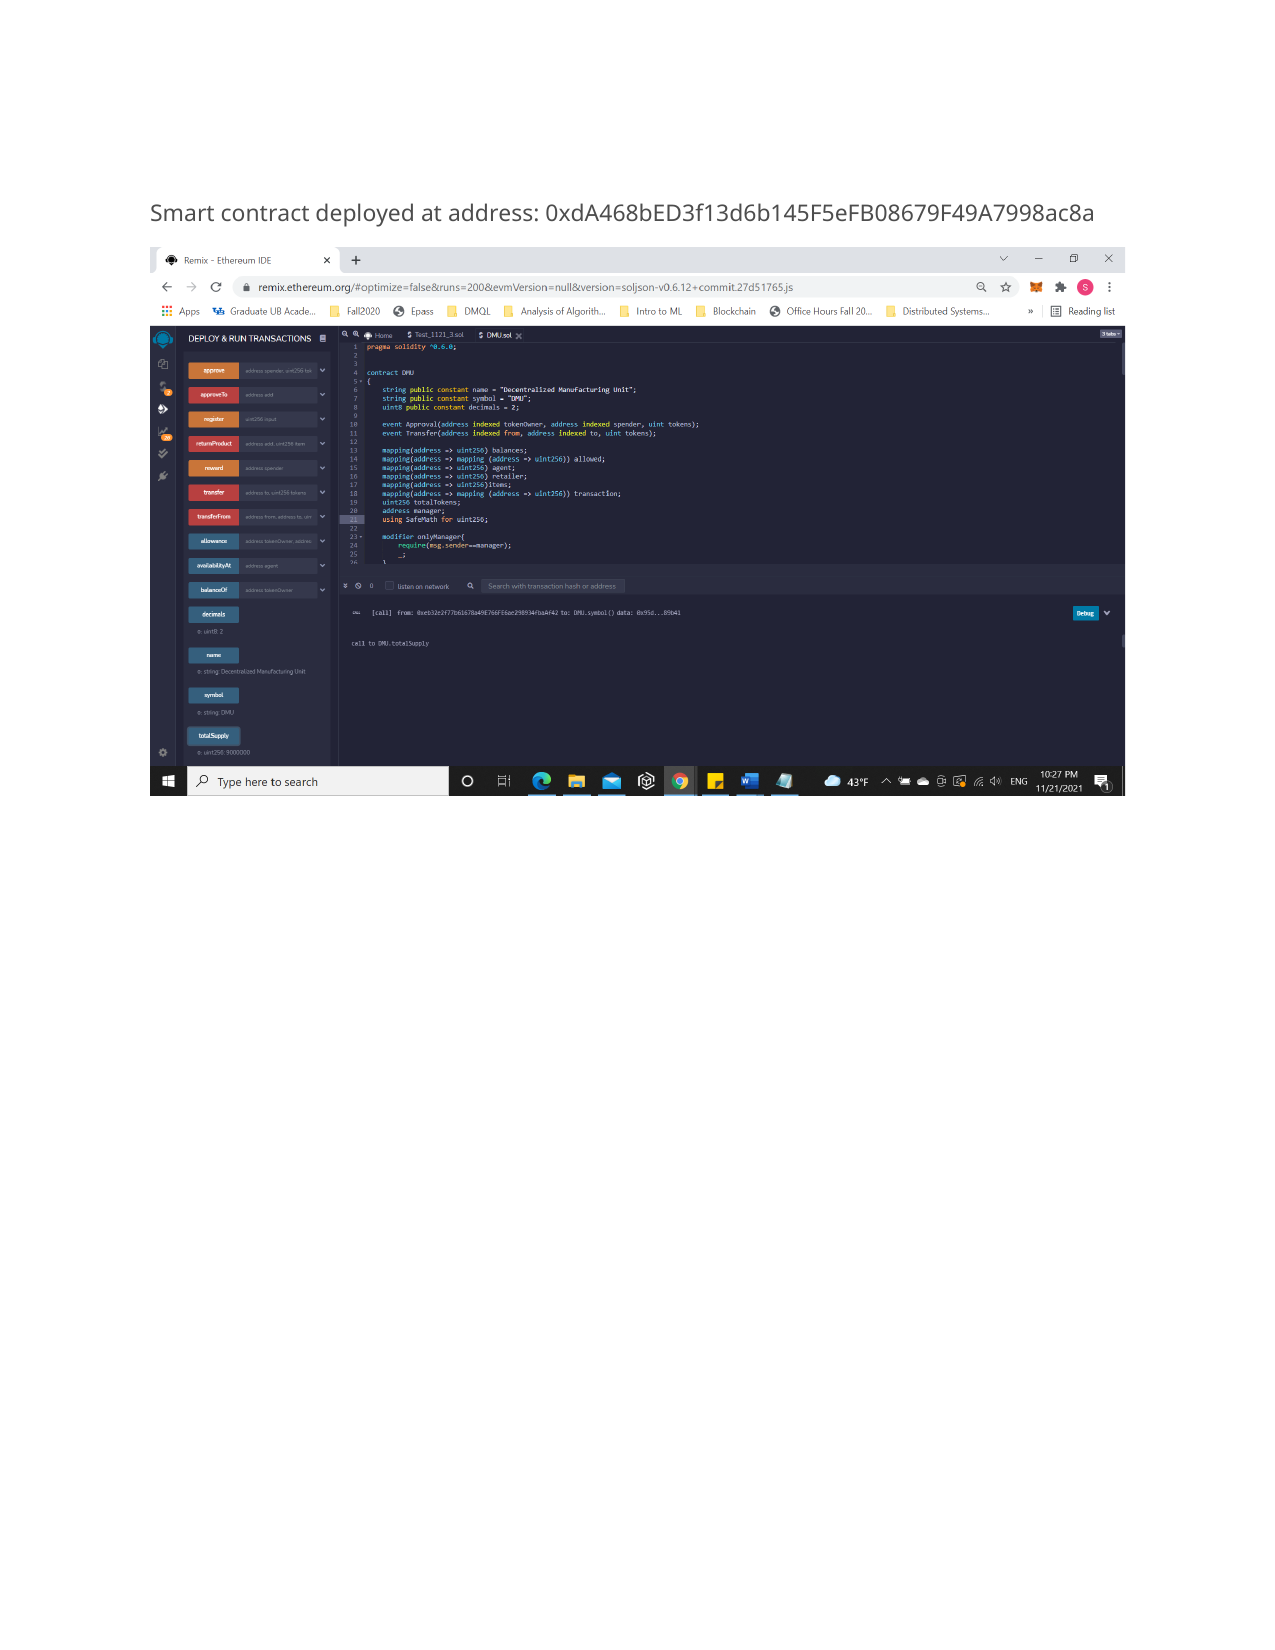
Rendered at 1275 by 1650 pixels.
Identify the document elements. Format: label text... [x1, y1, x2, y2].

text Smart contract deployed at address: 0xdA468bED3f13d6b145F5eFB08679F49A7998ac8a [150, 197, 1125, 228]
picture [150, 247, 1125, 796]
